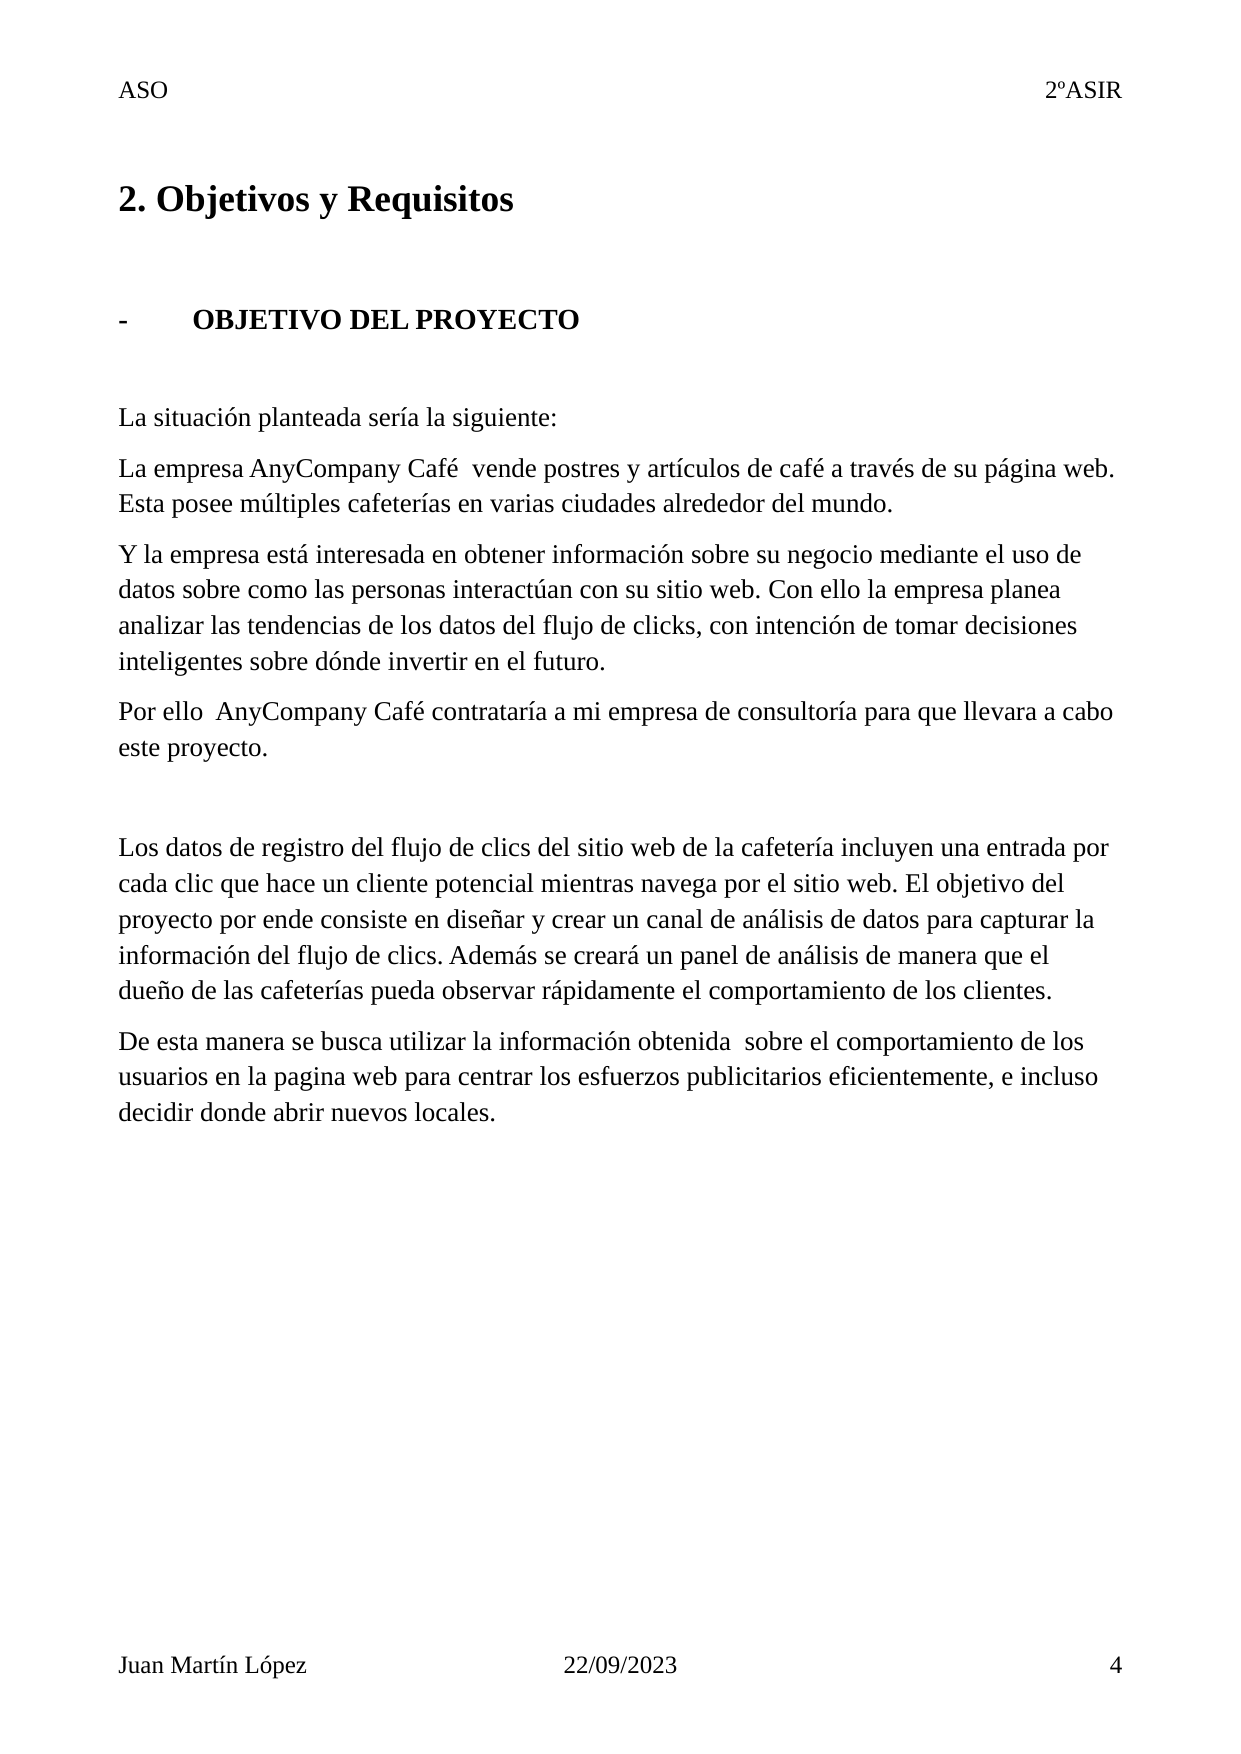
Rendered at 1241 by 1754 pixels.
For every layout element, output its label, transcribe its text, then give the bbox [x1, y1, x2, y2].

text La empresa AnyCompany Café vende postres y artículos de café a través de su página web. Esta posee múltiples cafeterías en varias ciudades alrededor del mundo. [118, 452, 1122, 518]
text Por ello AnyCompany Café contrataría a mi empresa de consultoría para que llevara a cabo este proyecto. [118, 695, 1122, 762]
subtitle 2. Objetivos y Requisitos [118, 176, 1122, 219]
subtitle - OBJETIVO DEL PROYECTO [118, 302, 1122, 336]
text La situación planteada sería la siguiente: [118, 401, 1122, 432]
text Los datos de registro del flujo de clics del sitio web de la cafetería incluyen una entrada por cada clic que hace un cliente potencial mientras navega por el sitio web. El objetivo del proyecto por ende consiste en diseñar y crear un canal de análisis de datos para capturar la información del flujo de clics. Además se creará un panel de análisis de manera que el dueño de las cafeterías pueda observar rápidamente el comportamiento de los clientes. [118, 832, 1122, 1006]
text De esta manera se busca utilizar la información obtenida sobre el comportamiento de los usuarios en la pagina web para centrar los esfuerzos publicitarios eficientemente, e incluso decidir donde abrir nuevos locales. [118, 1025, 1122, 1127]
text Y la empresa está interesada en obtener información sobre su negocio mediante el uso de datos sobre como las personas interactúan con su sitio web. Con ello la empresa planea analizar las tendencias de los datos del flujo de clicks, con intención de tomar decisiones inteligentes sobre dónde invertir en el futuro. [118, 538, 1122, 676]
